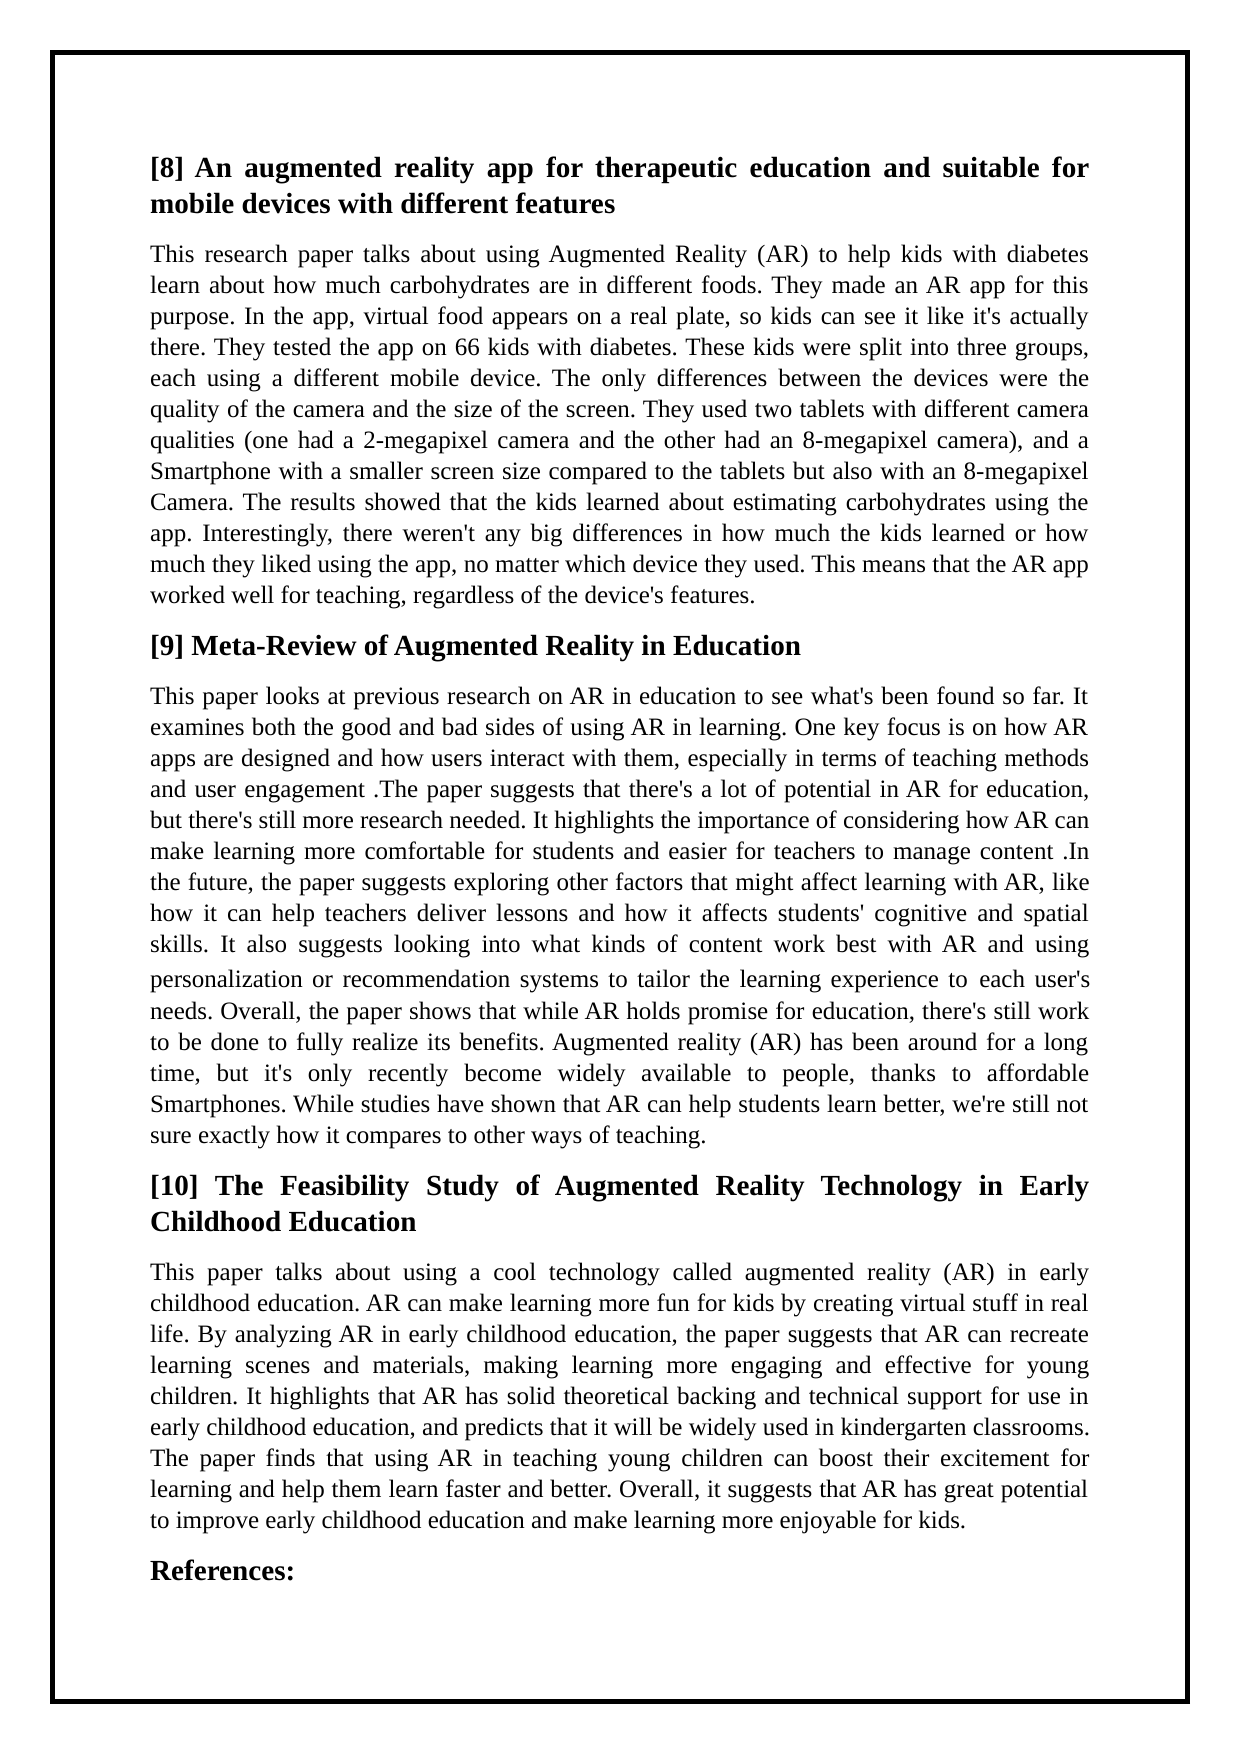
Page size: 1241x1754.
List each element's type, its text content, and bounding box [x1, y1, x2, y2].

text This paper looks at previous research on AR in education to see what's been found so far. It examines both the good and bad sides of using AR in learning. One key focus is on how AR apps are designed and how users interact with them, especially in terms of teaching methods and user engagement .The paper suggests that there's a lot of potential in AR for education, but there's still more research needed. It highlights the importance of considering how AR can make learning more comfortable for students and easier for teachers to manage content .In the future, the paper suggests exploring other factors that might affect learning with AR, like how it can help teachers deliver lessons and how it affects students' cognitive and spatial skills. It also suggests looking into what kinds of content work best with AR and using personalization or recommendation systems to tailor the learning experience to each user's needs. Overall, the paper shows that while AR holds promise for education, there's still work to be done to fully realize its benefits. Augmented reality (AR) has been around for a long time, but it's only recently become widely available to people, thanks to affordable Smartphones. While studies have shown that AR can help students learn better, we're still not sure exactly how it compares to other ways of teaching. [150, 681, 1090, 1149]
text This paper talks about using a cool technology called augmented reality (AR) in early childhood education. AR can make learning more fun for kids by creating virtual stuff in real life. By analyzing AR in early childhood education, the paper suggests that AR can recreate learning scenes and materials, making learning more engaging and effective for young children. It highlights that AR has solid theoretical backing and technical support for use in early childhood education, and predicts that it will be widely used in kindergarten classrooms. The paper finds that using AR in teaching young children can boost their excitement for learning and help them learn faster and better. Overall, it suggests that AR has great potential to improve early childhood education and make learning more enjoyable for kids. [150, 1257, 1090, 1534]
text References: [150, 1553, 1090, 1587]
text [8] An augmented reality app for therapeutic education and suitable for mobile devices with different features [150, 150, 1090, 220]
text [10] The Feasibility Study of Augmented Reality Technology in Early Childhood Education [150, 1168, 1090, 1238]
text [9] Meta-Review of Augmented Reality in Education [150, 628, 1090, 662]
